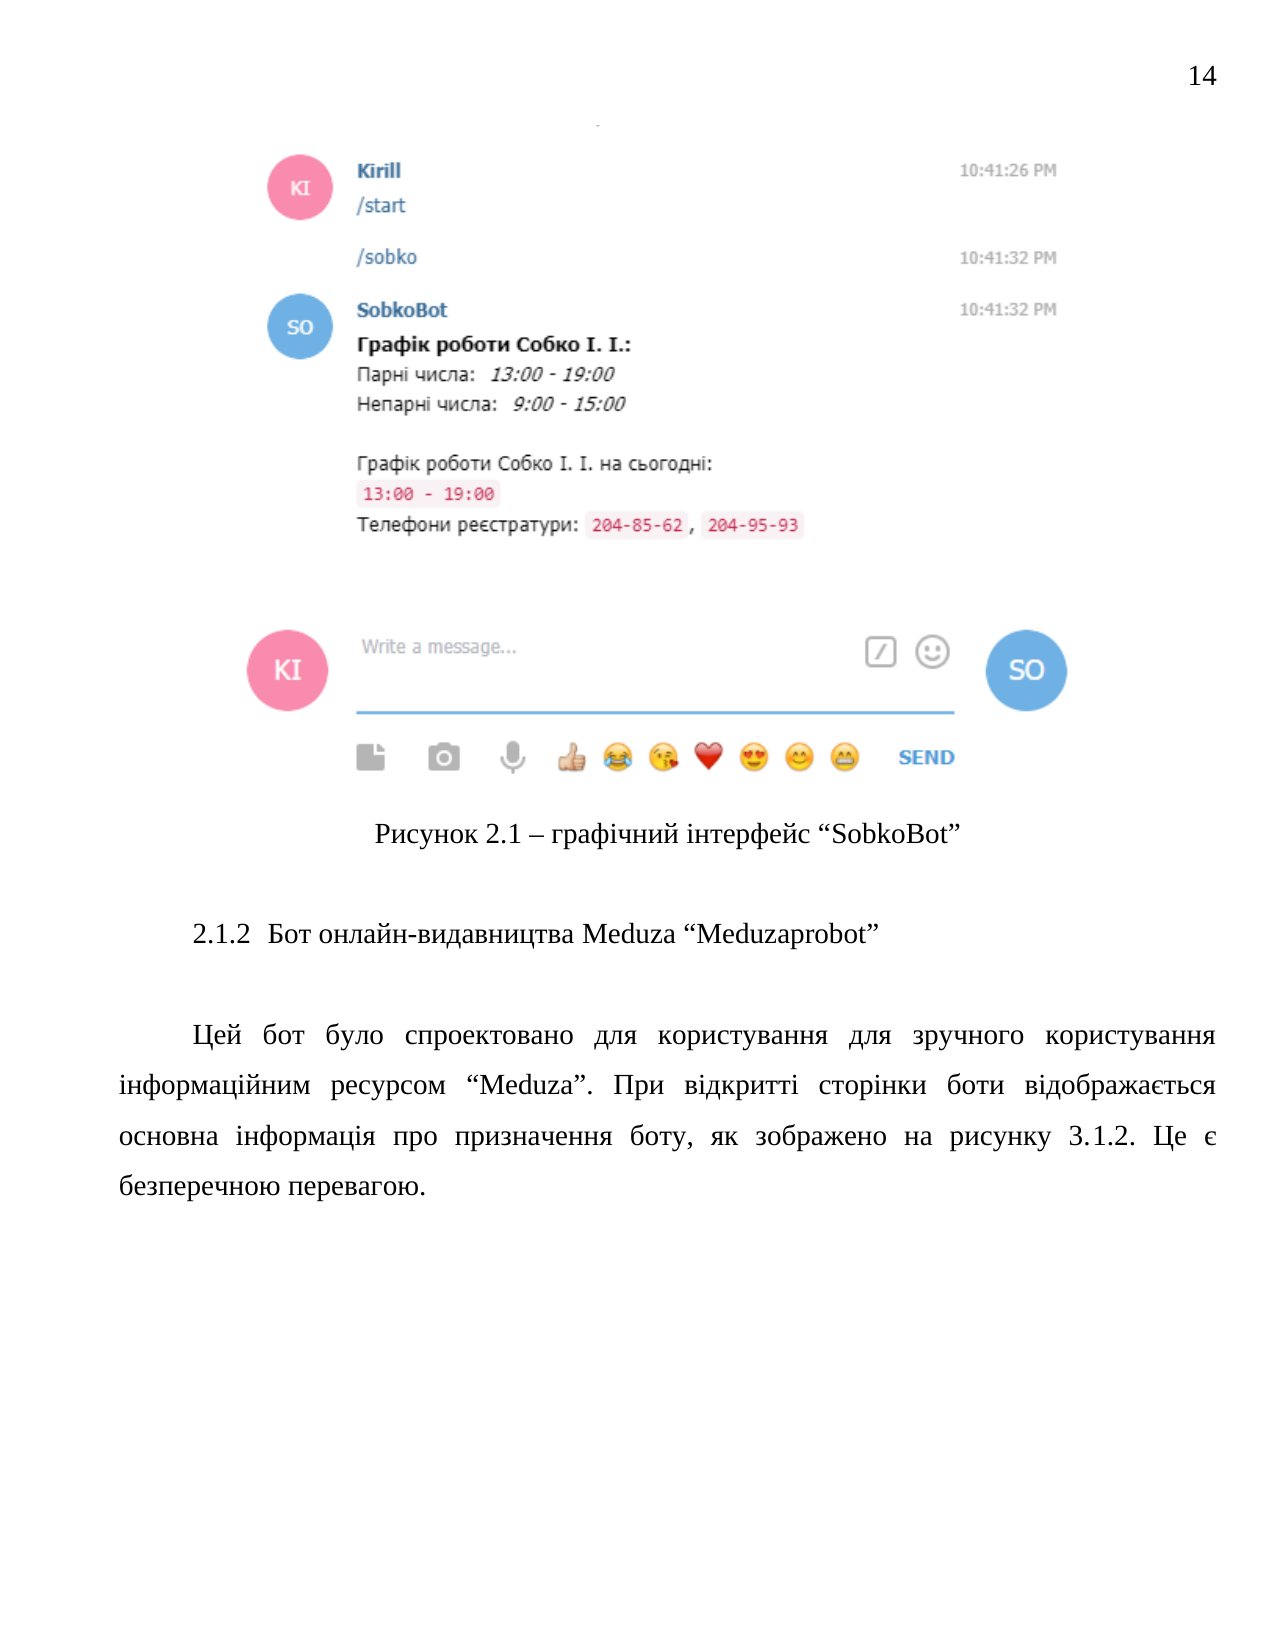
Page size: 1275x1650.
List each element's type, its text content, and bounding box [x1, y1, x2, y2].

text Рисунок 2.1 – графічний інтерфейс “SobkoBot” [118, 816, 1216, 849]
text Цей бот було спроектовано для користування для зручного користування інформаційним ресурсом “Meduza”. При відкритті сторінки боти відображається основна інформація про призначення боту, як зображено на рисунку 3.1.2. Це є безперечною перевагою. [118, 1017, 1216, 1202]
picture [219, 125, 1116, 799]
list Бот онлайн-видавництва Meduza “Meduzaprobot” [192, 916, 1216, 950]
